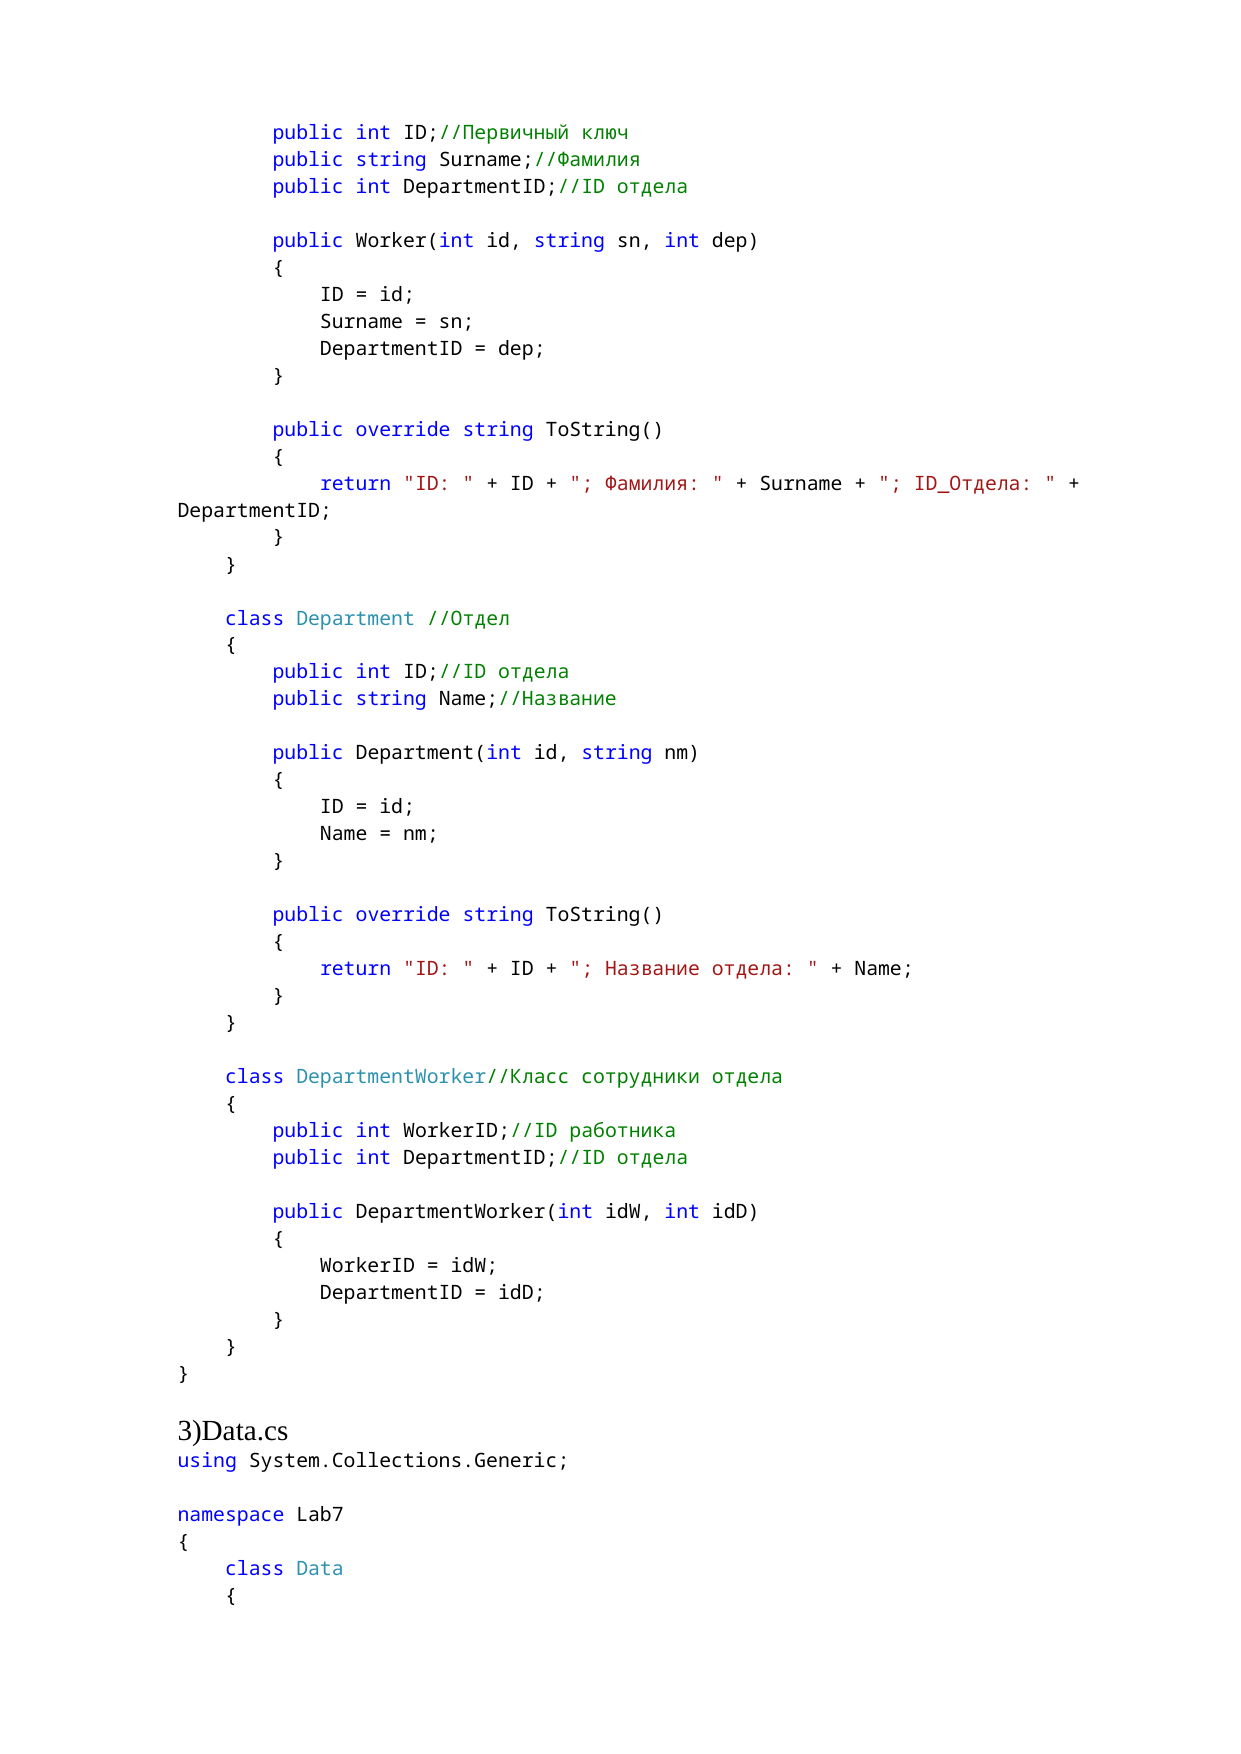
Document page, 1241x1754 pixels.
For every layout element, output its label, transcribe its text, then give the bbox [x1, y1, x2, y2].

text } [177, 523, 1152, 550]
text public string Surname;//Фамилия [177, 145, 1152, 172]
text WorkerID = idW; [177, 1251, 1152, 1278]
text ID = id; [177, 793, 1152, 819]
text public Worker(int id, string sn, int dep) [177, 226, 1152, 253]
text } [177, 1008, 1152, 1035]
text } [177, 847, 1152, 873]
text ID = id; [177, 280, 1152, 307]
text } [177, 1305, 1152, 1332]
text return "ID: " + ID + "; Название отдела: " + Name; [177, 954, 1152, 981]
text DepartmentID = idD; [177, 1278, 1152, 1305]
text Surname = sn; [177, 307, 1152, 334]
text public int ID;//Первичный ключ [177, 118, 1152, 145]
text public int WorkerID;//ID работника [177, 1116, 1152, 1143]
text } [177, 550, 1152, 577]
text public override string ToString() [177, 415, 1152, 442]
text 3)Data.cs [177, 1413, 1152, 1447]
text namespace Lab7 [177, 1501, 1152, 1528]
text public int ID;//ID отдела [177, 658, 1152, 685]
text public int DepartmentID;//ID отдела [177, 1143, 1152, 1170]
text { [177, 253, 1152, 280]
text using System.Collections.Generic; [177, 1447, 1152, 1474]
text { [177, 1582, 1152, 1608]
text { [177, 927, 1152, 954]
text public Department(int id, string nm) [177, 739, 1152, 766]
text { [177, 1089, 1152, 1116]
text { [177, 442, 1152, 469]
text { [177, 631, 1152, 658]
text DepartmentID = dep; [177, 334, 1152, 361]
text } [177, 1332, 1152, 1359]
text { [177, 1224, 1152, 1251]
text class Data [177, 1554, 1152, 1582]
text public int DepartmentID;//ID отдела [177, 172, 1152, 199]
text Name = nm; [177, 819, 1152, 847]
text public DepartmentWorker(int idW, int idD) [177, 1197, 1152, 1224]
text class Department //Отдел [177, 604, 1152, 631]
text } [177, 361, 1152, 388]
text class DepartmentWorker//Класс сотрудники отдела [177, 1062, 1152, 1089]
text public override string ToString() [177, 901, 1152, 927]
text { [177, 1528, 1152, 1554]
text return "ID: " + ID + "; Фамилия: " + Surname + "; ID_Отдела: " + DepartmentID; [177, 469, 1152, 523]
text } [177, 981, 1152, 1008]
text { [177, 766, 1152, 793]
text public string Name;//Название [177, 685, 1152, 712]
text } [177, 1359, 1152, 1386]
